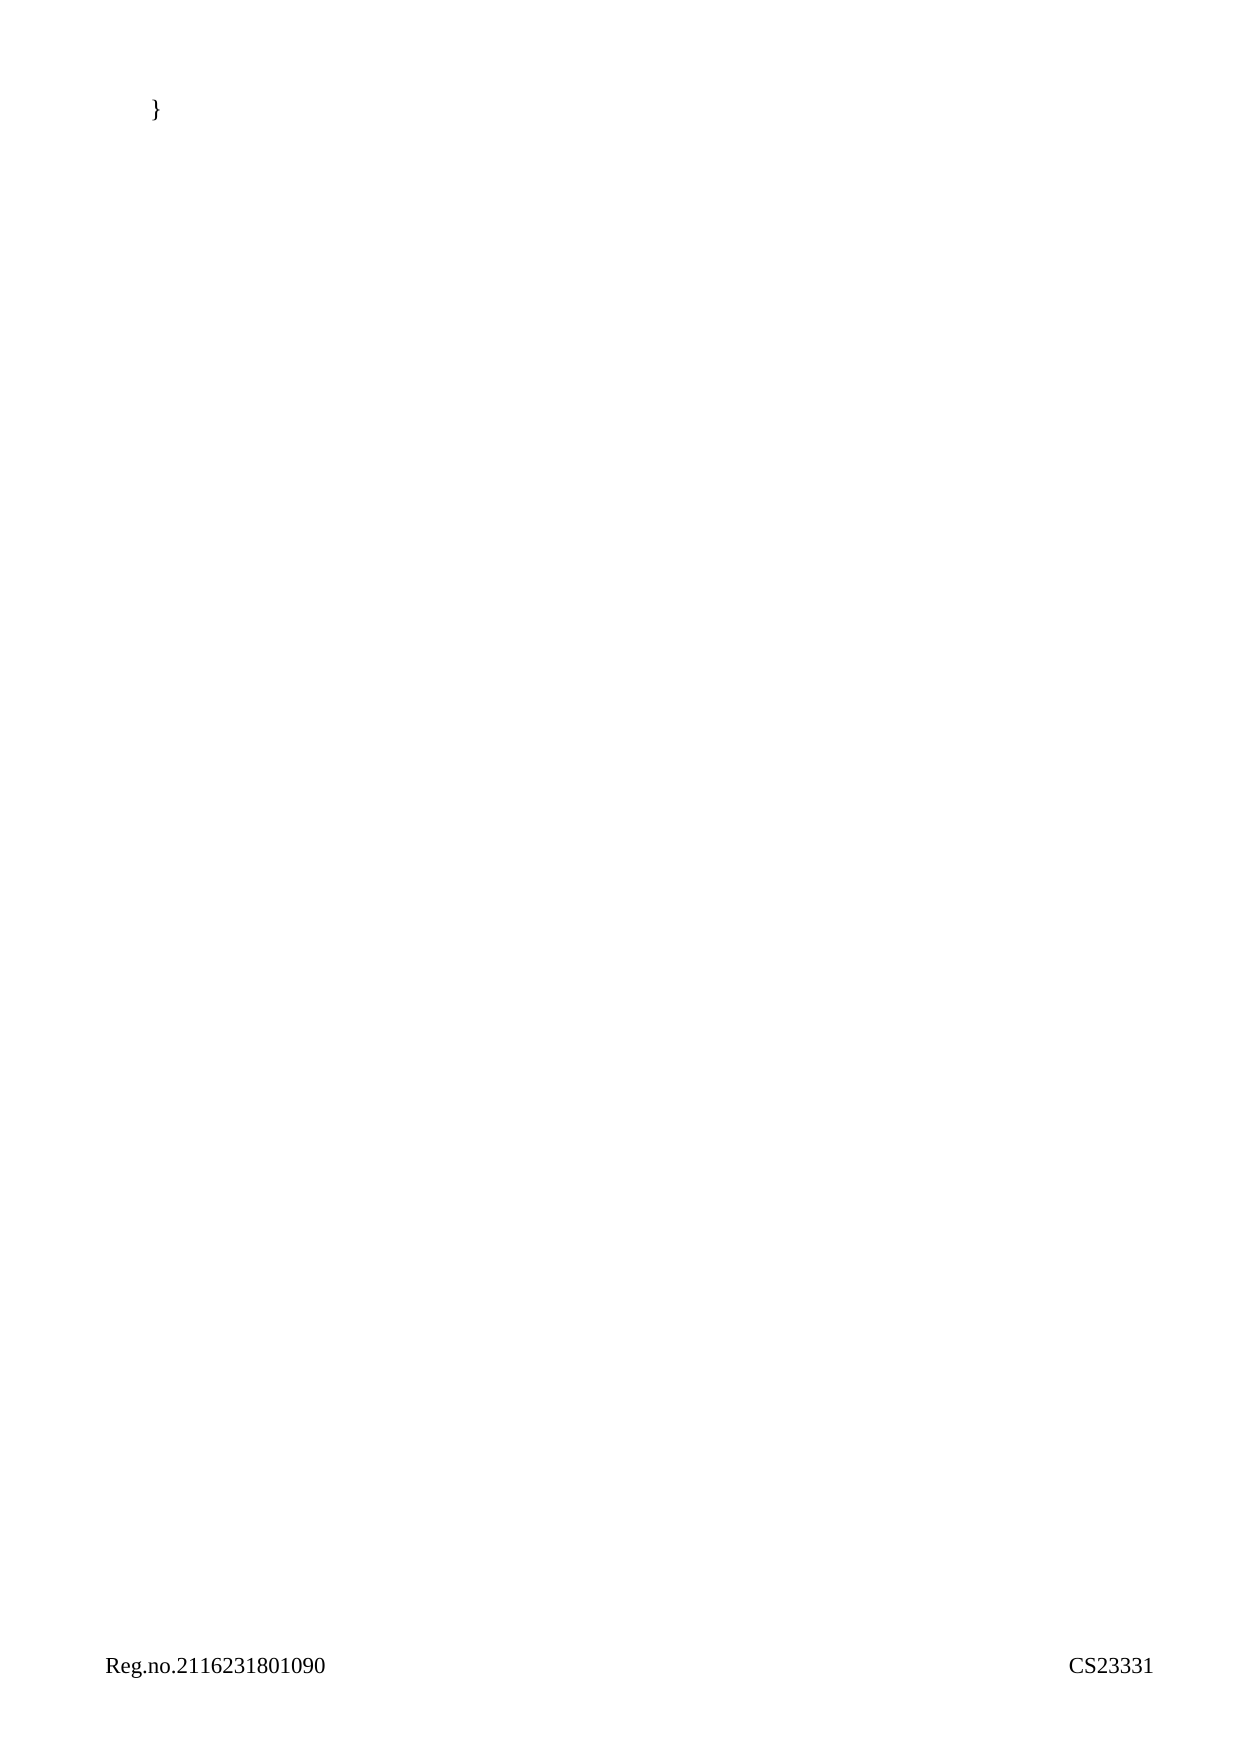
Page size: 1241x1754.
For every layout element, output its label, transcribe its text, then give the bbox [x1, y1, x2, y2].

text } [150, 94, 1155, 122]
